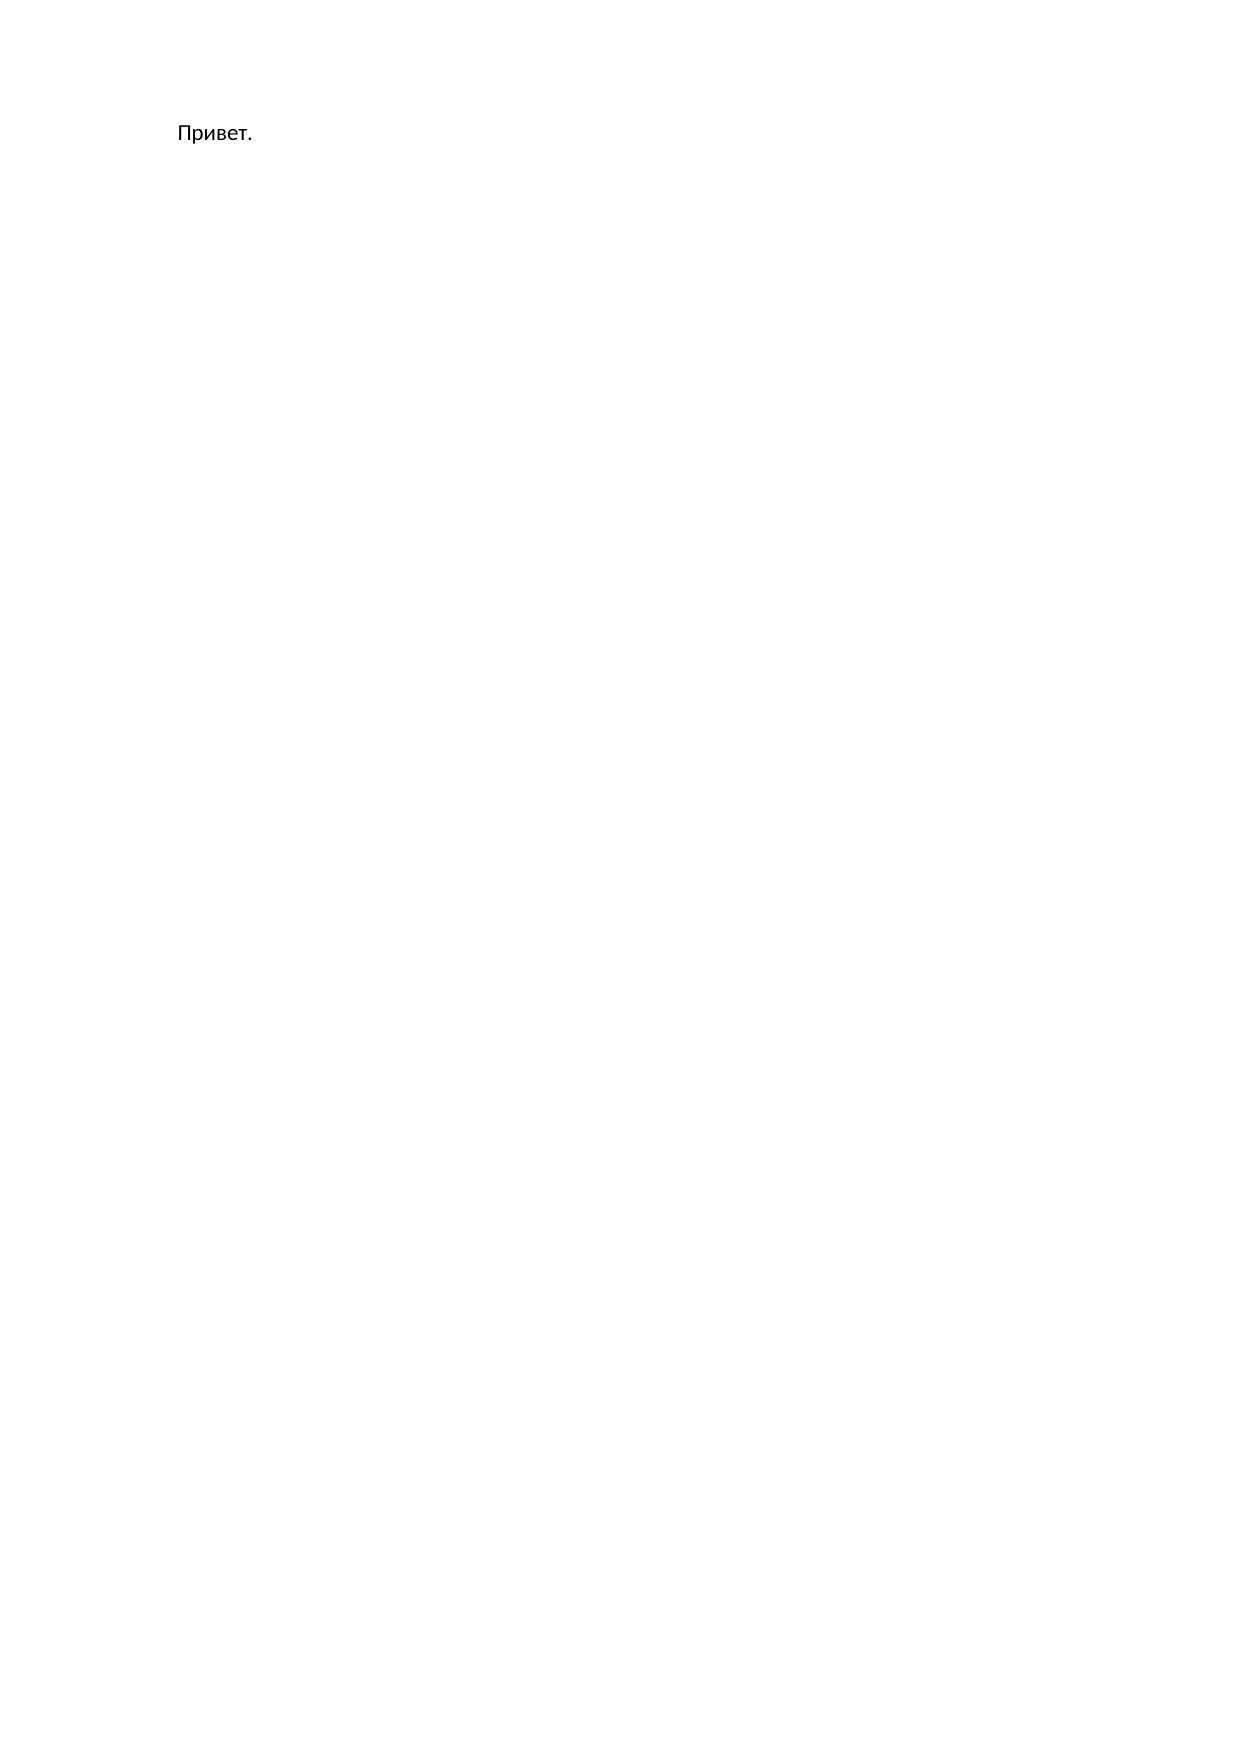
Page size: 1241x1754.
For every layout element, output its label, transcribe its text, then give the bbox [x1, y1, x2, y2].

text Привет. [177, 118, 1152, 146]
